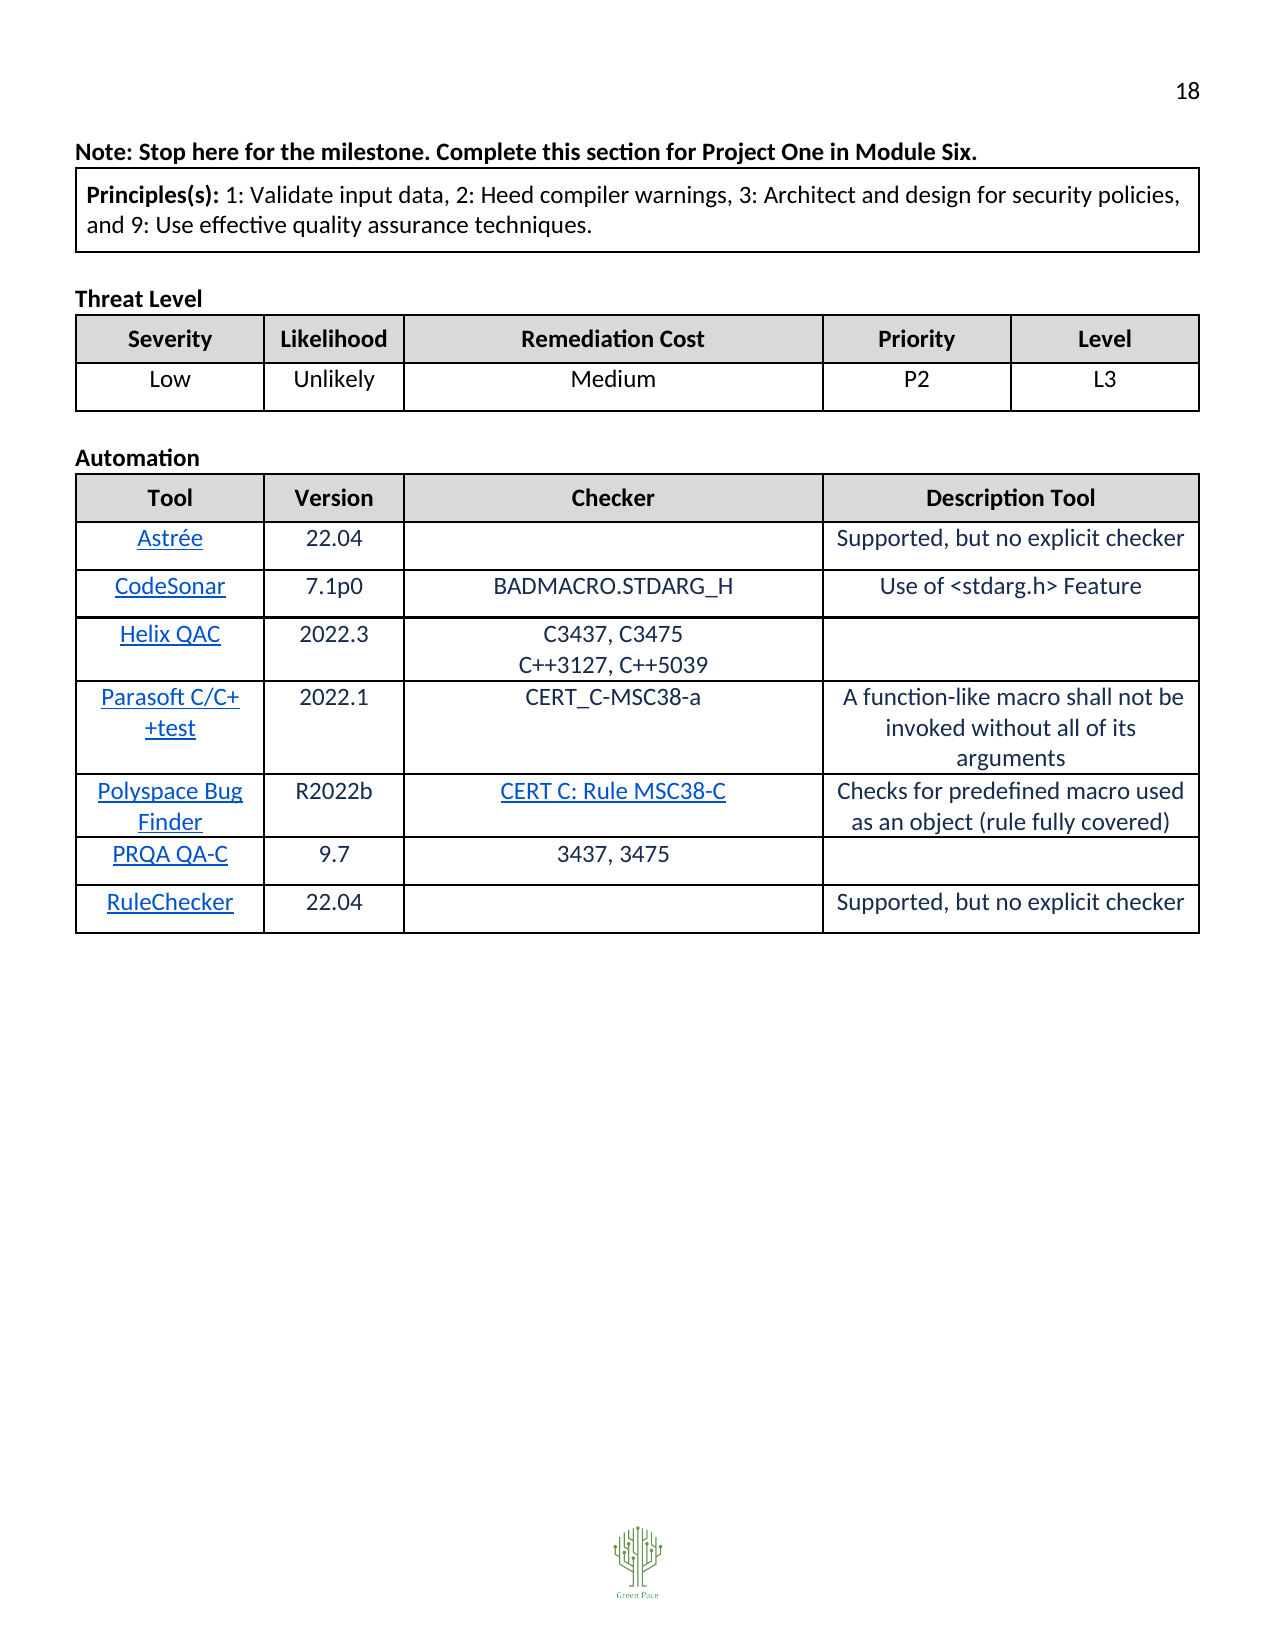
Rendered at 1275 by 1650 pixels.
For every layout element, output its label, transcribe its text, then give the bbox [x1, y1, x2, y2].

table_header Version [265, 475, 403, 521]
table_cell CERT C: Rule MSC38-C [405, 775, 822, 836]
table_cell Low [77, 364, 263, 409]
table_cell 3437, 3475 [405, 838, 822, 884]
table_cell 7.1p0 [265, 571, 403, 616]
table_cell PRQA QA-C [77, 838, 263, 884]
table_header Remediation Cost [405, 316, 822, 362]
text Note: Stop here for the milestone. Complete this section for Project One in Module Six. [75, 136, 1200, 167]
table_cell [824, 838, 1198, 884]
table_cell BADMACRO.STDARG_H [405, 571, 822, 616]
table_cell Polyspace Bug Finder [77, 775, 263, 836]
table_header Likelihood [265, 316, 403, 362]
table_cell 22.04 [265, 886, 403, 932]
table_cell Supported, but no explicit checker [824, 523, 1198, 568]
table_header Severity [77, 316, 263, 362]
table_cell C3437, C3475 C++3127, C++5039 [405, 619, 822, 679]
table_cell CERT_C-MSC38-a [405, 682, 822, 773]
table_header Checker [405, 475, 822, 521]
table_cell P2 [824, 364, 1010, 409]
table_cell 2022.1 [265, 682, 403, 773]
table_cell Checks for predefined macro used as an object (rule fully covered) [824, 775, 1198, 836]
table_header Principles(s): 1: Validate input data, 2: Heed compiler warnings, 3: Architect and design for security policies, and 9: Use effective quality assurance techniques. [77, 169, 1198, 251]
table_cell Astrée [77, 523, 263, 568]
table_cell Supported, but no explicit checker [824, 886, 1198, 932]
table_cell [405, 886, 822, 932]
table_header Level [1012, 316, 1198, 362]
table_header Description Tool [824, 475, 1198, 521]
table_cell RuleChecker [77, 886, 263, 932]
table_cell CodeSonar [77, 571, 263, 616]
table_header Tool [77, 475, 263, 521]
table_cell Medium [405, 364, 822, 409]
table_cell Unlikely [265, 364, 403, 409]
table_cell 2022.3 [265, 619, 403, 679]
table_cell Parasoft C/C++test [77, 682, 263, 773]
picture [605, 1521, 670, 1606]
table_cell 22.04 [265, 523, 403, 568]
table_cell [405, 523, 822, 568]
table_cell L3 [1012, 364, 1198, 409]
table_cell R2022b [265, 775, 403, 836]
table_cell A function-like macro shall not be invoked without all of its arguments [824, 682, 1198, 773]
table_cell 9.7 [265, 838, 403, 884]
table_cell Use of <stdarg.h> Feature [824, 571, 1198, 616]
table_header Priority [824, 316, 1010, 362]
table_cell [824, 619, 1198, 679]
table_cell Helix QAC [77, 619, 263, 679]
text Threat Level [75, 283, 1200, 314]
text Automation [75, 442, 1200, 473]
